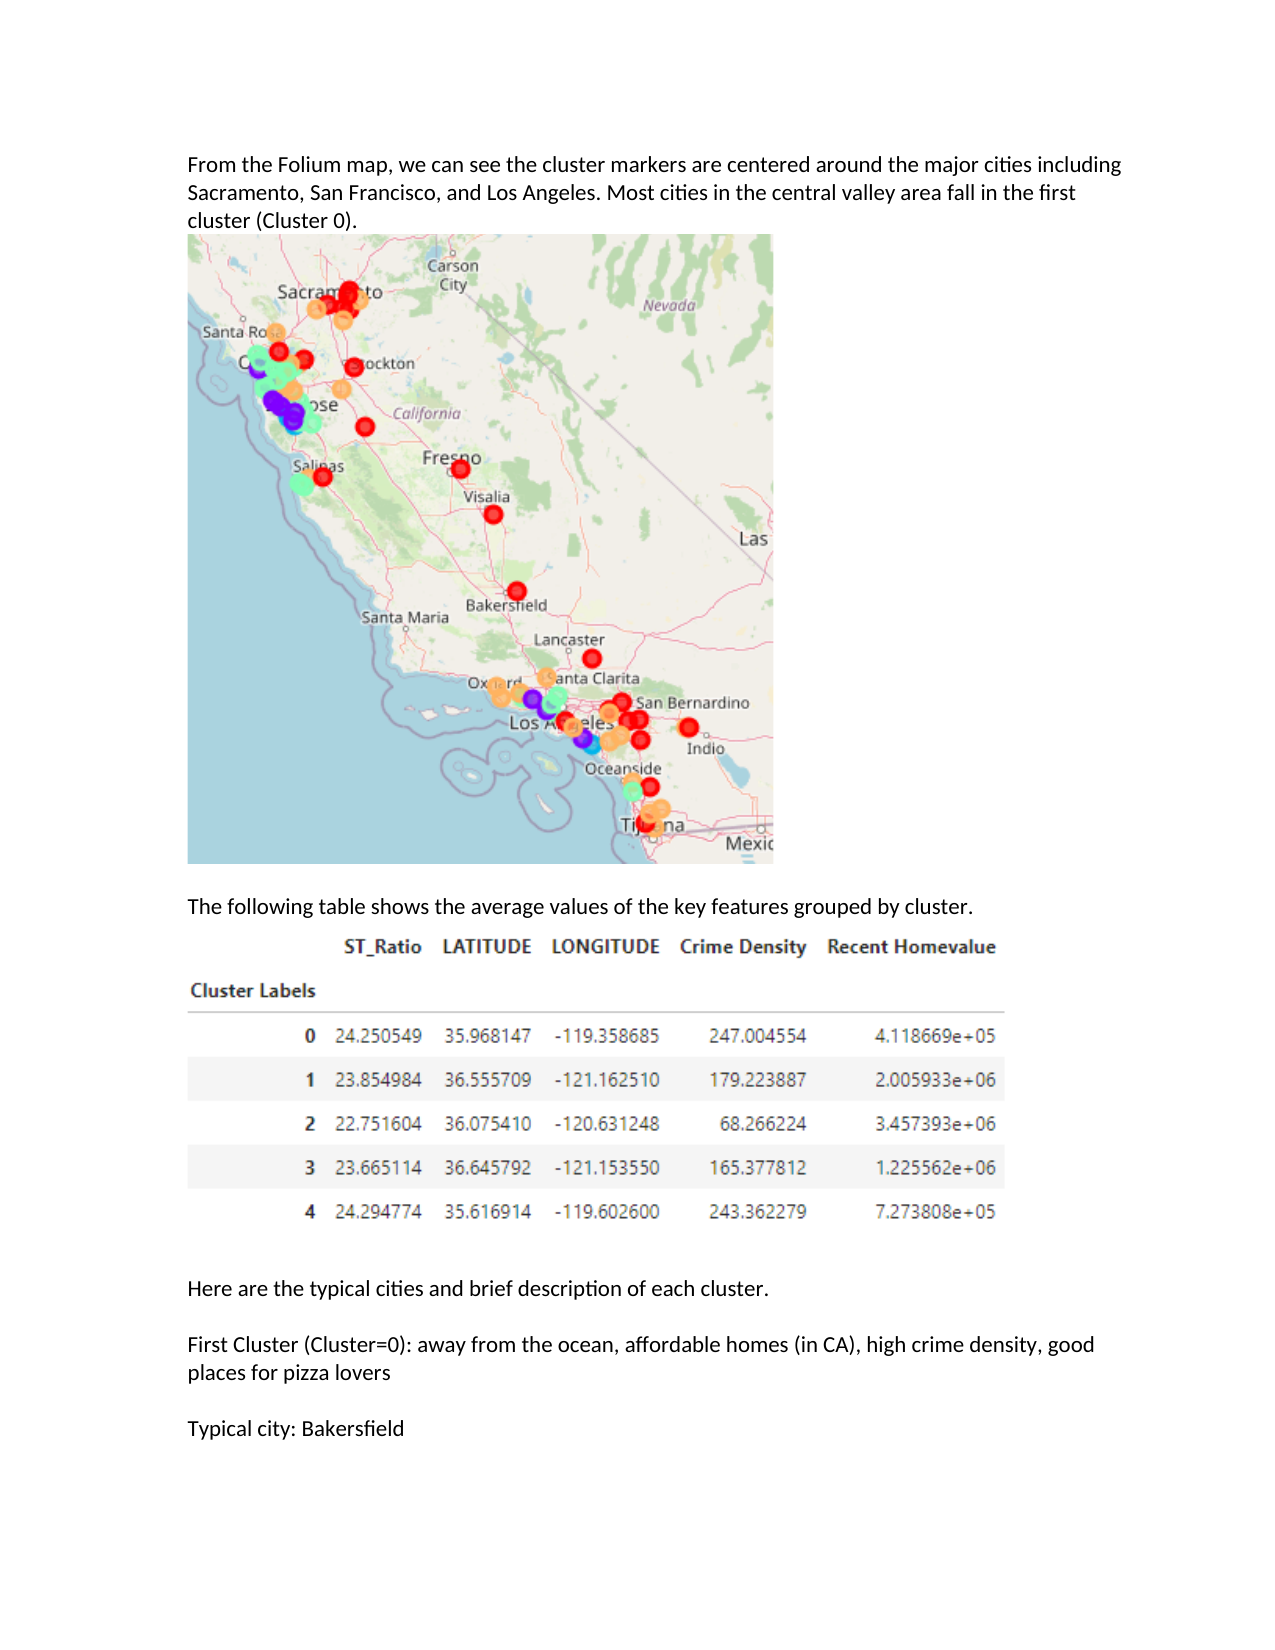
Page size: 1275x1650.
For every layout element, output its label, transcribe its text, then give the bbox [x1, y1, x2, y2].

text First Cluster (Cluster=0): away from the ocean, affordable homes (in CA), high crime density, good places for pizza lovers [187, 1330, 1125, 1386]
text The following table shows the average values of the key features grouped by cluster. [187, 892, 1125, 920]
text From the Folium map, we can see the cluster markers are centered around the major cities including Sacramento, San Francisco, and Los Angeles. Most cities in the central valley area fall in the first cluster (Cluster 0). [187, 150, 1125, 234]
picture [187, 234, 774, 864]
text Typical city: Bakersfield [187, 1414, 1125, 1442]
text Here are the typical cities and brief description of each cluster. [187, 1274, 1125, 1302]
picture [187, 919, 1033, 1247]
